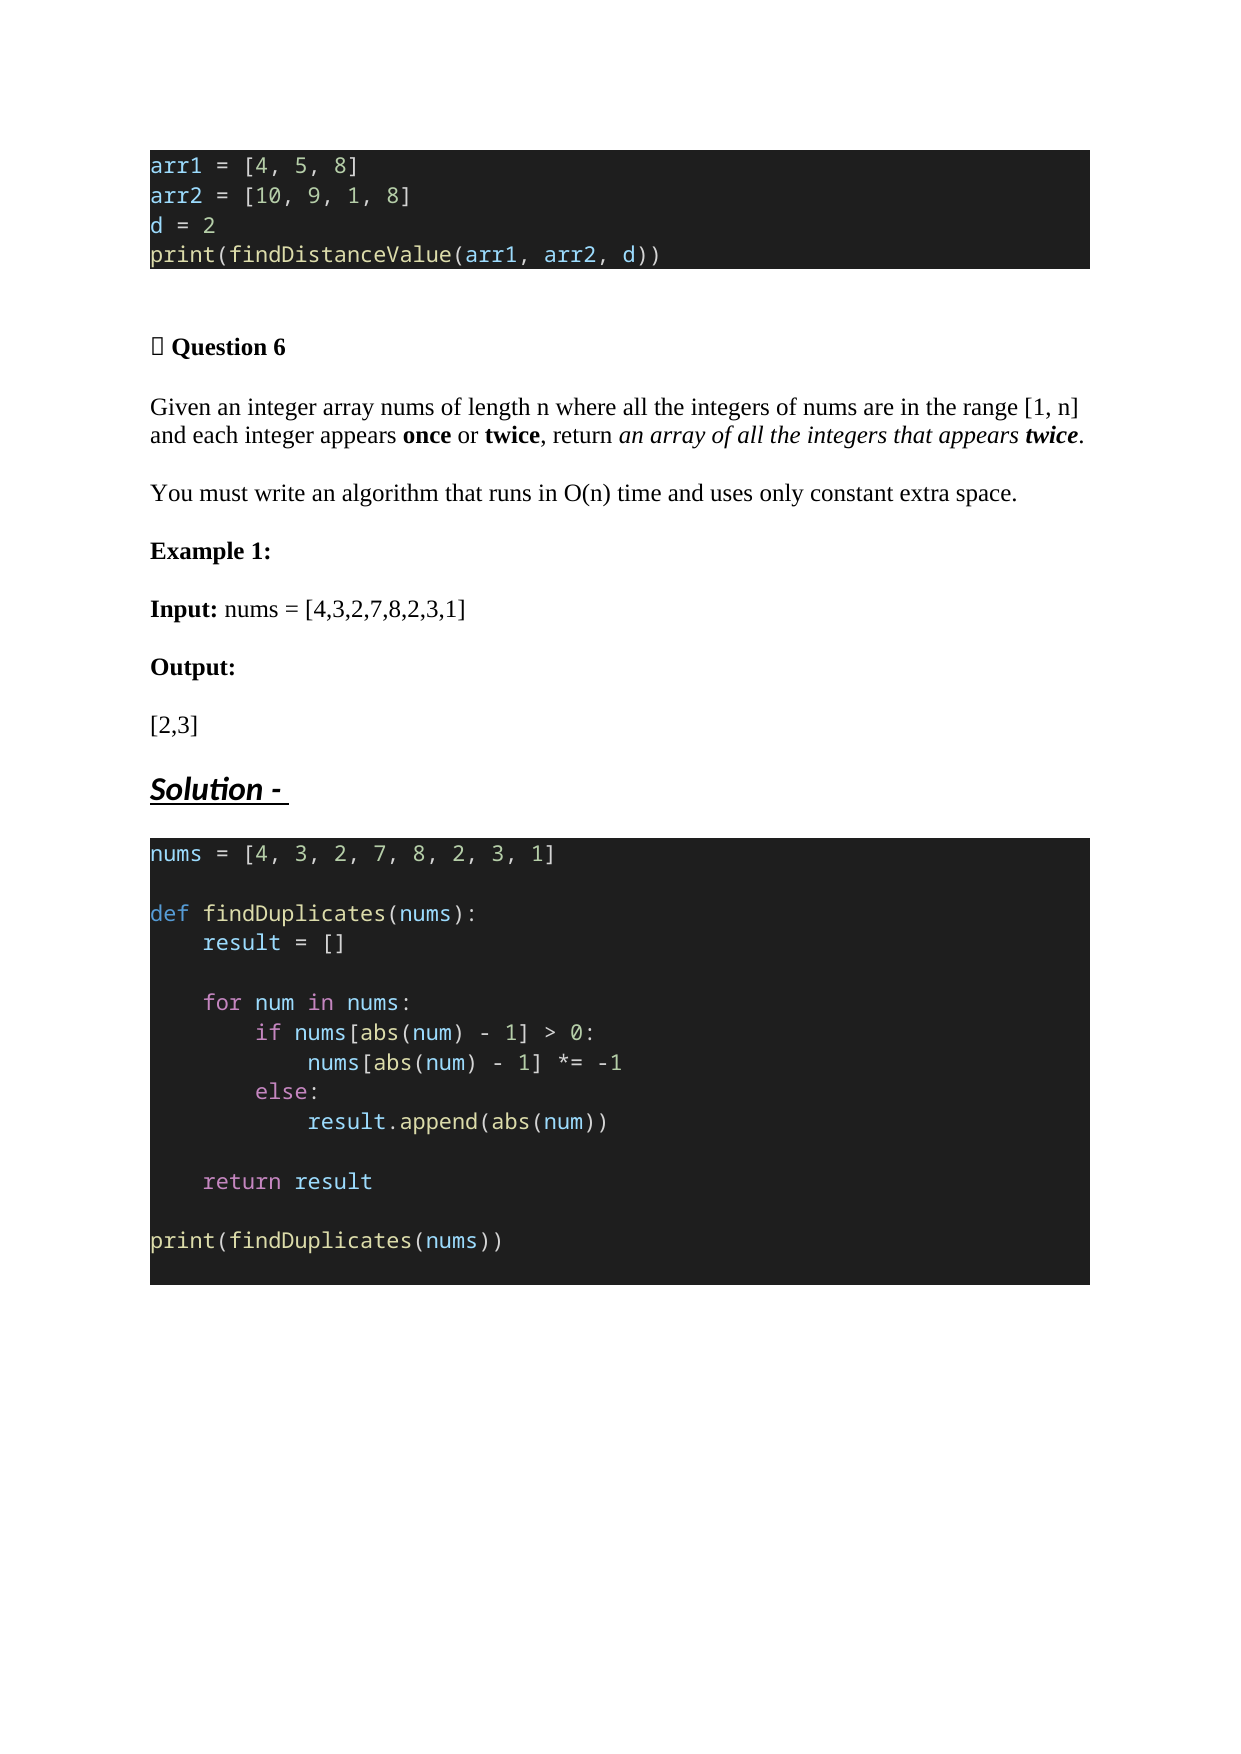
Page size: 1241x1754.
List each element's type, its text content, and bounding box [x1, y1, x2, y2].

text Output: [150, 652, 1090, 681]
text arr2 = [10, 9, 1, 8] [150, 180, 1090, 209]
text 💡 Question 6 [150, 328, 1090, 363]
text result = [] [150, 927, 1090, 957]
text Solution - [150, 768, 1090, 809]
text for num in nums: [150, 987, 1090, 1017]
text Example 1: [150, 536, 1090, 565]
text nums = [4, 3, 2, 7, 8, 2, 3, 1] [150, 838, 1090, 868]
text print(findDistanceValue(arr1, arr2, d)) [150, 239, 1090, 269]
text arr1 = [4, 5, 8] [150, 150, 1090, 180]
text return result [150, 1166, 1090, 1195]
text def findDuplicates(nums): [150, 897, 1090, 927]
text print(findDuplicates(nums)) [150, 1225, 1090, 1255]
text if nums[abs(num) - 1] > 0: [150, 1017, 1090, 1046]
text result.append(abs(num)) [150, 1106, 1090, 1136]
text Given an integer array nums of length n where all the integers of nums are in the range [1, n] and each integer appears once or twice, return an array of all the integers that appears twice. [150, 392, 1090, 449]
text d = 2 [150, 209, 1090, 239]
text [2,3] [150, 710, 1090, 739]
text Input: nums = [4,3,2,7,8,2,3,1] [150, 594, 1090, 623]
text nums[abs(num) - 1] *= -1 [150, 1046, 1090, 1076]
text You must write an algorithm that runs in O(n) time and uses only constant extra space. [150, 478, 1090, 507]
text else: [150, 1076, 1090, 1106]
